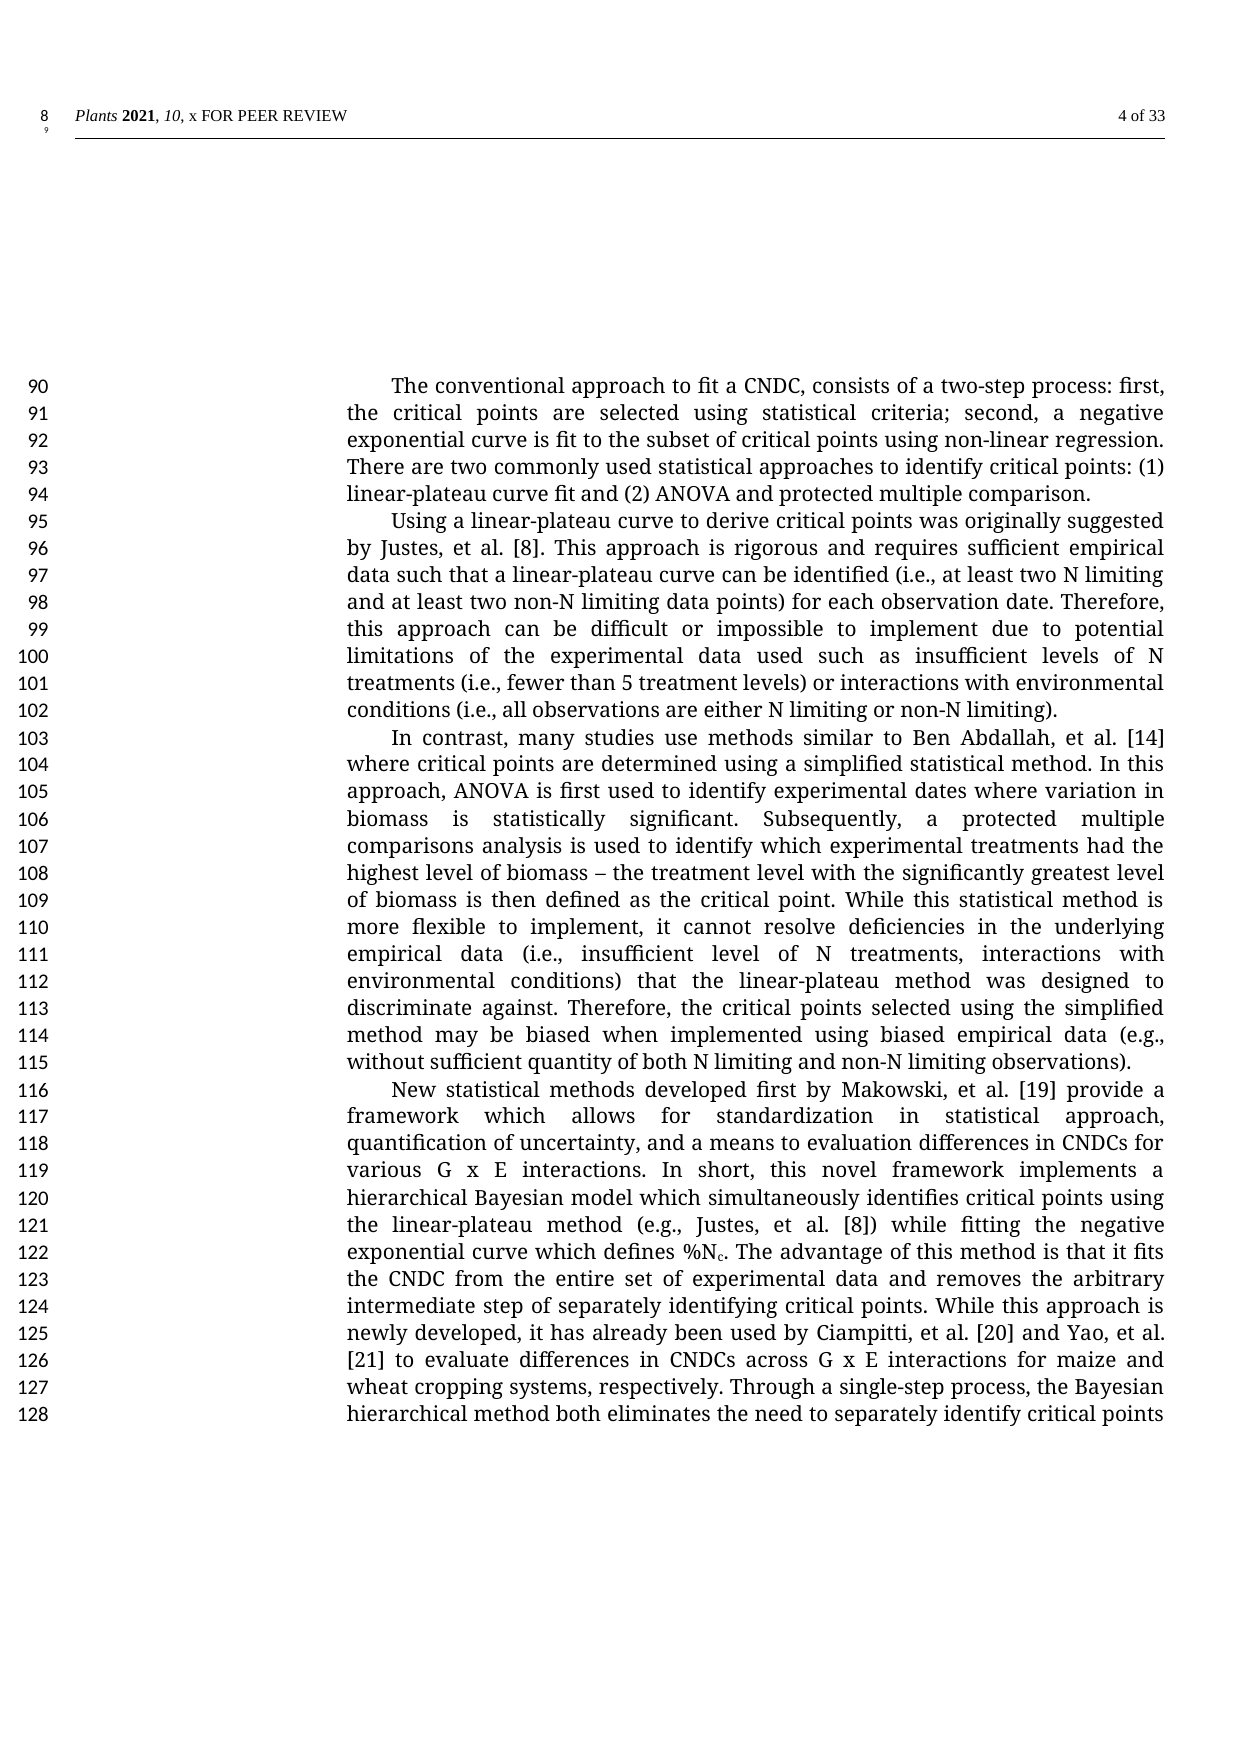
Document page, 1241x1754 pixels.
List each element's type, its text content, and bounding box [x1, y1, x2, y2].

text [347, 1076, 1165, 1428]
text Using a linear-plateau curve to derive critical points was originally suggested by Justes, et al. [8]. This approach is rigorous and requires sufficient empirical data such that a linear-plateau curve can be identified (i.e., at least two N limiting and at least two non-N limiting data points) for each observation date. Therefore, this approach can be difficult or impossible to implement due to potential limitations of the experimental data used such as insufficient levels of N treatments (i.e., fewer than 5 treatment levels) or interactions with environmental conditions (i.e., all observations are either N limiting or non-N limiting). [347, 507, 1165, 724]
text In contrast, many studies use methods similar to Ben Abdallah, et al. [14] where critical points are determined using a simplified statistical method. In this approach, ANOVA is first used to identify experimental dates where variation in biomass is statistically significant. Subsequently, a protected multiple comparisons analysis is used to identify which experimental treatments had the highest level of biomass – the treatment level with the significantly greatest level of biomass is then defined as the critical point. While this statistical method is more flexible to implement, it cannot resolve deficiencies in the underlying empirical data (i.e., insufficient level of N treatments, interactions with environmental conditions) that the linear-plateau method was designed to discriminate against. Therefore, the critical points selected using the simplified method may be biased when implemented using biased empirical data (e.g., without sufficient quantity of both N limiting and non-N limiting observations). [347, 724, 1165, 1076]
text The conventional approach to fit a CNDC, consists of a two-step process: first, the critical points are selected using statistical criteria; second, a negative exponential curve is fit to the subset of critical points using non-linear regression. There are two commonly used statistical approaches to identify critical points: (1) linear-plateau curve fit and (2) ANOVA and protected multiple comparison. [347, 372, 1165, 507]
